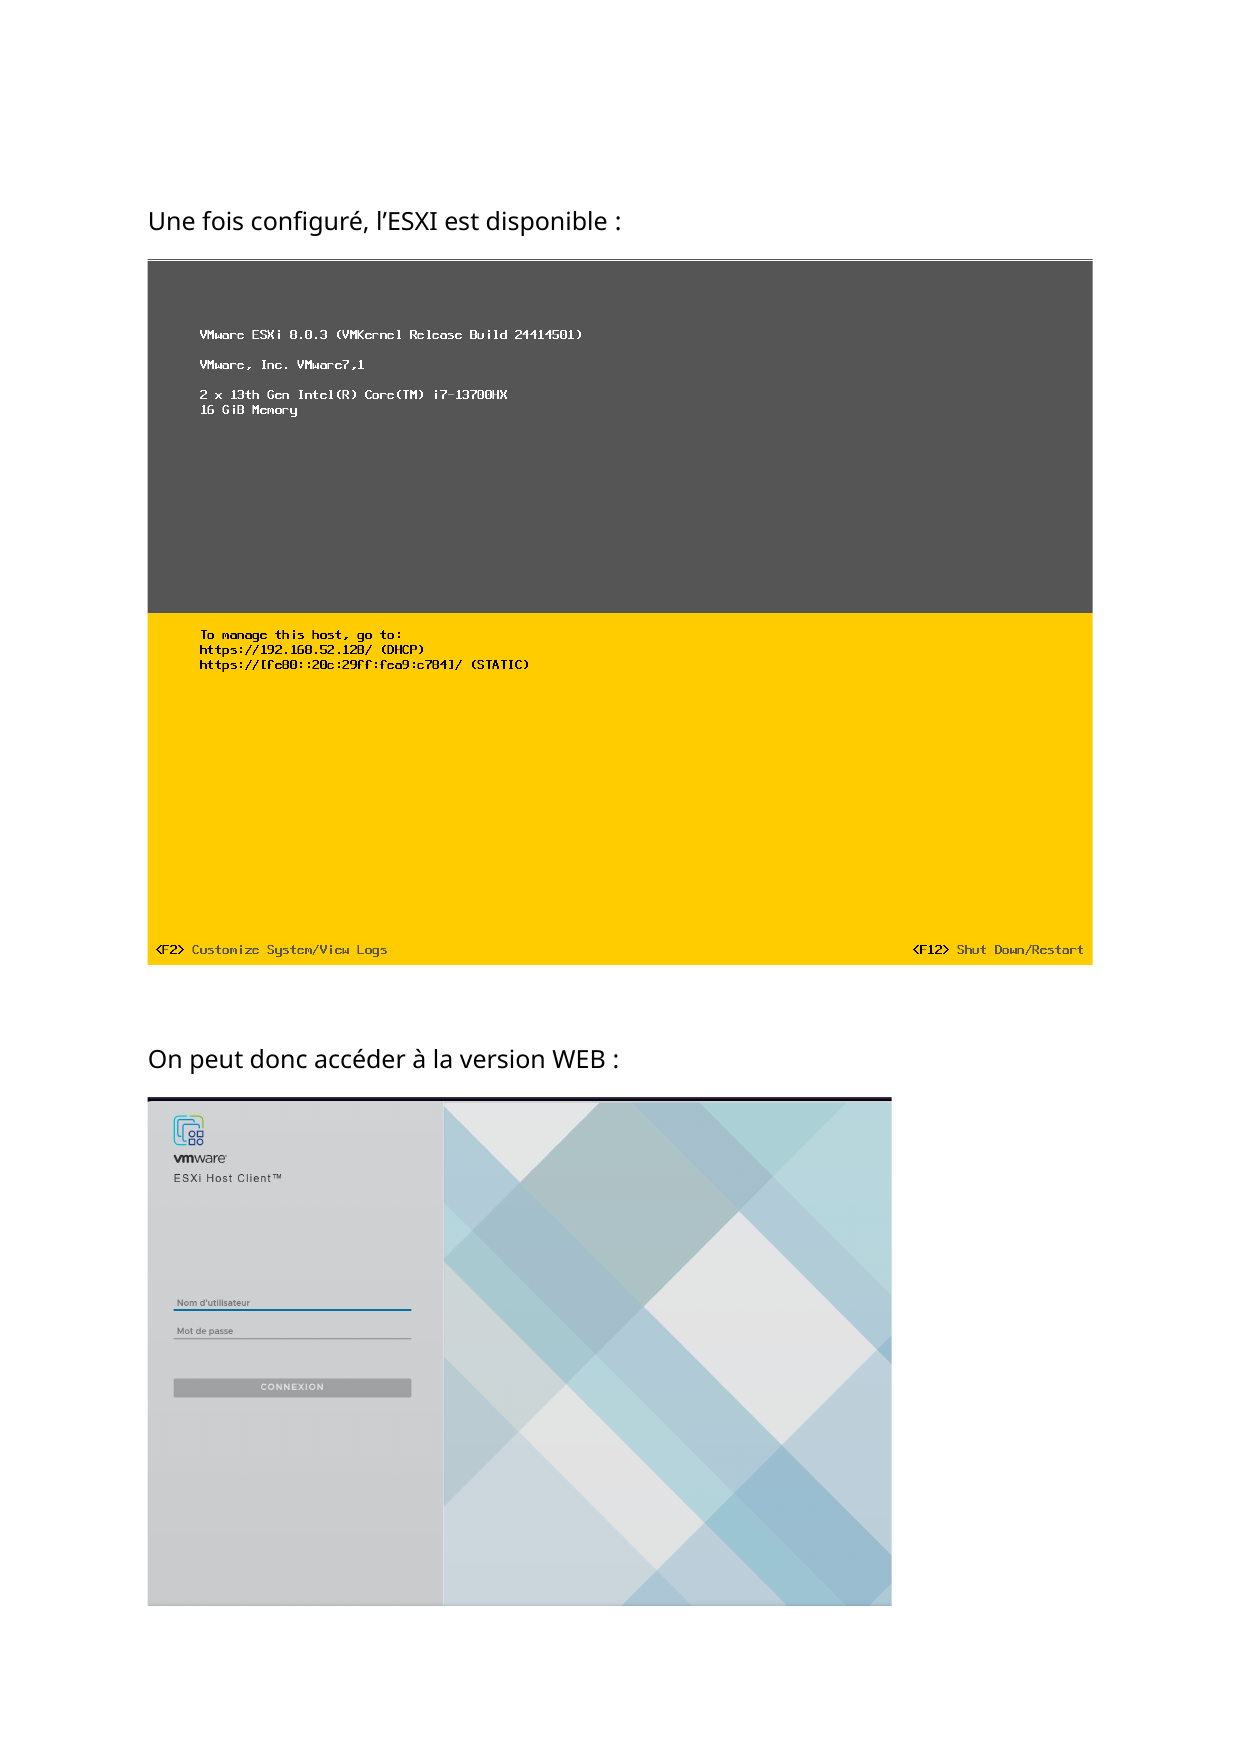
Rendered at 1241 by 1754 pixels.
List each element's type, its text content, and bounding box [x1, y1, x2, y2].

picture [147, 1097, 892, 1606]
text On peut donc accéder à la version WEB : [148, 1042, 1093, 1076]
picture [147, 259, 1093, 965]
text Une fois configuré, l’ESXI est disponible : [148, 203, 1093, 237]
